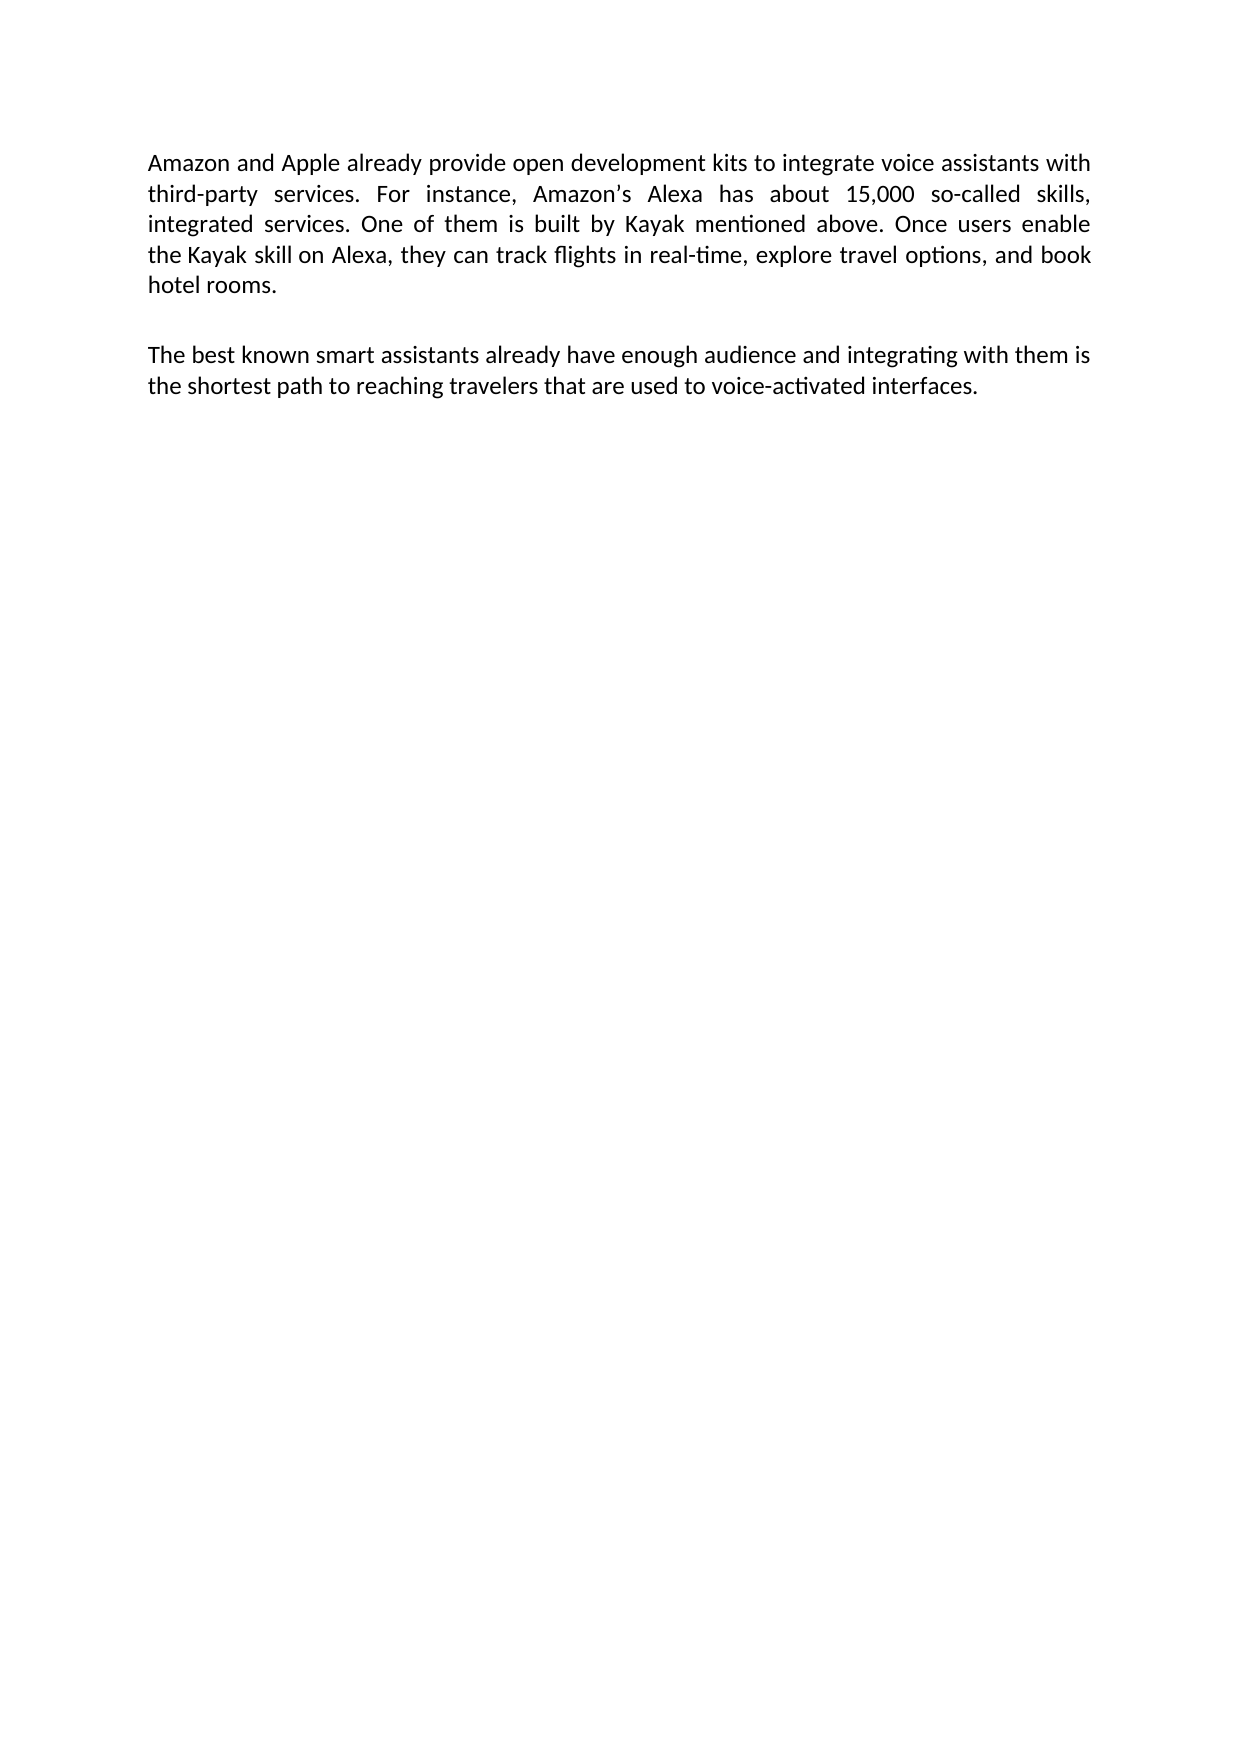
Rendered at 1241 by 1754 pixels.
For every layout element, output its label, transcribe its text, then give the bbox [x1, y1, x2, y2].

text The best known smart assistants already have enough audience and integrating with them is the shortest path to reaching travelers that are used to voice-activated interfaces. [148, 339, 1093, 400]
text Amazon and Apple already provide open development kits to integrate voice assistants with third-party services. For instance, Amazon’s Alexa has about 15,000 so-called skills, integrated services. One of them is built by Kayak mentioned above. Once users enable the Kayak skill on Alexa, they can track flights in real-time, explore travel options, and book hotel rooms. [148, 148, 1093, 300]
